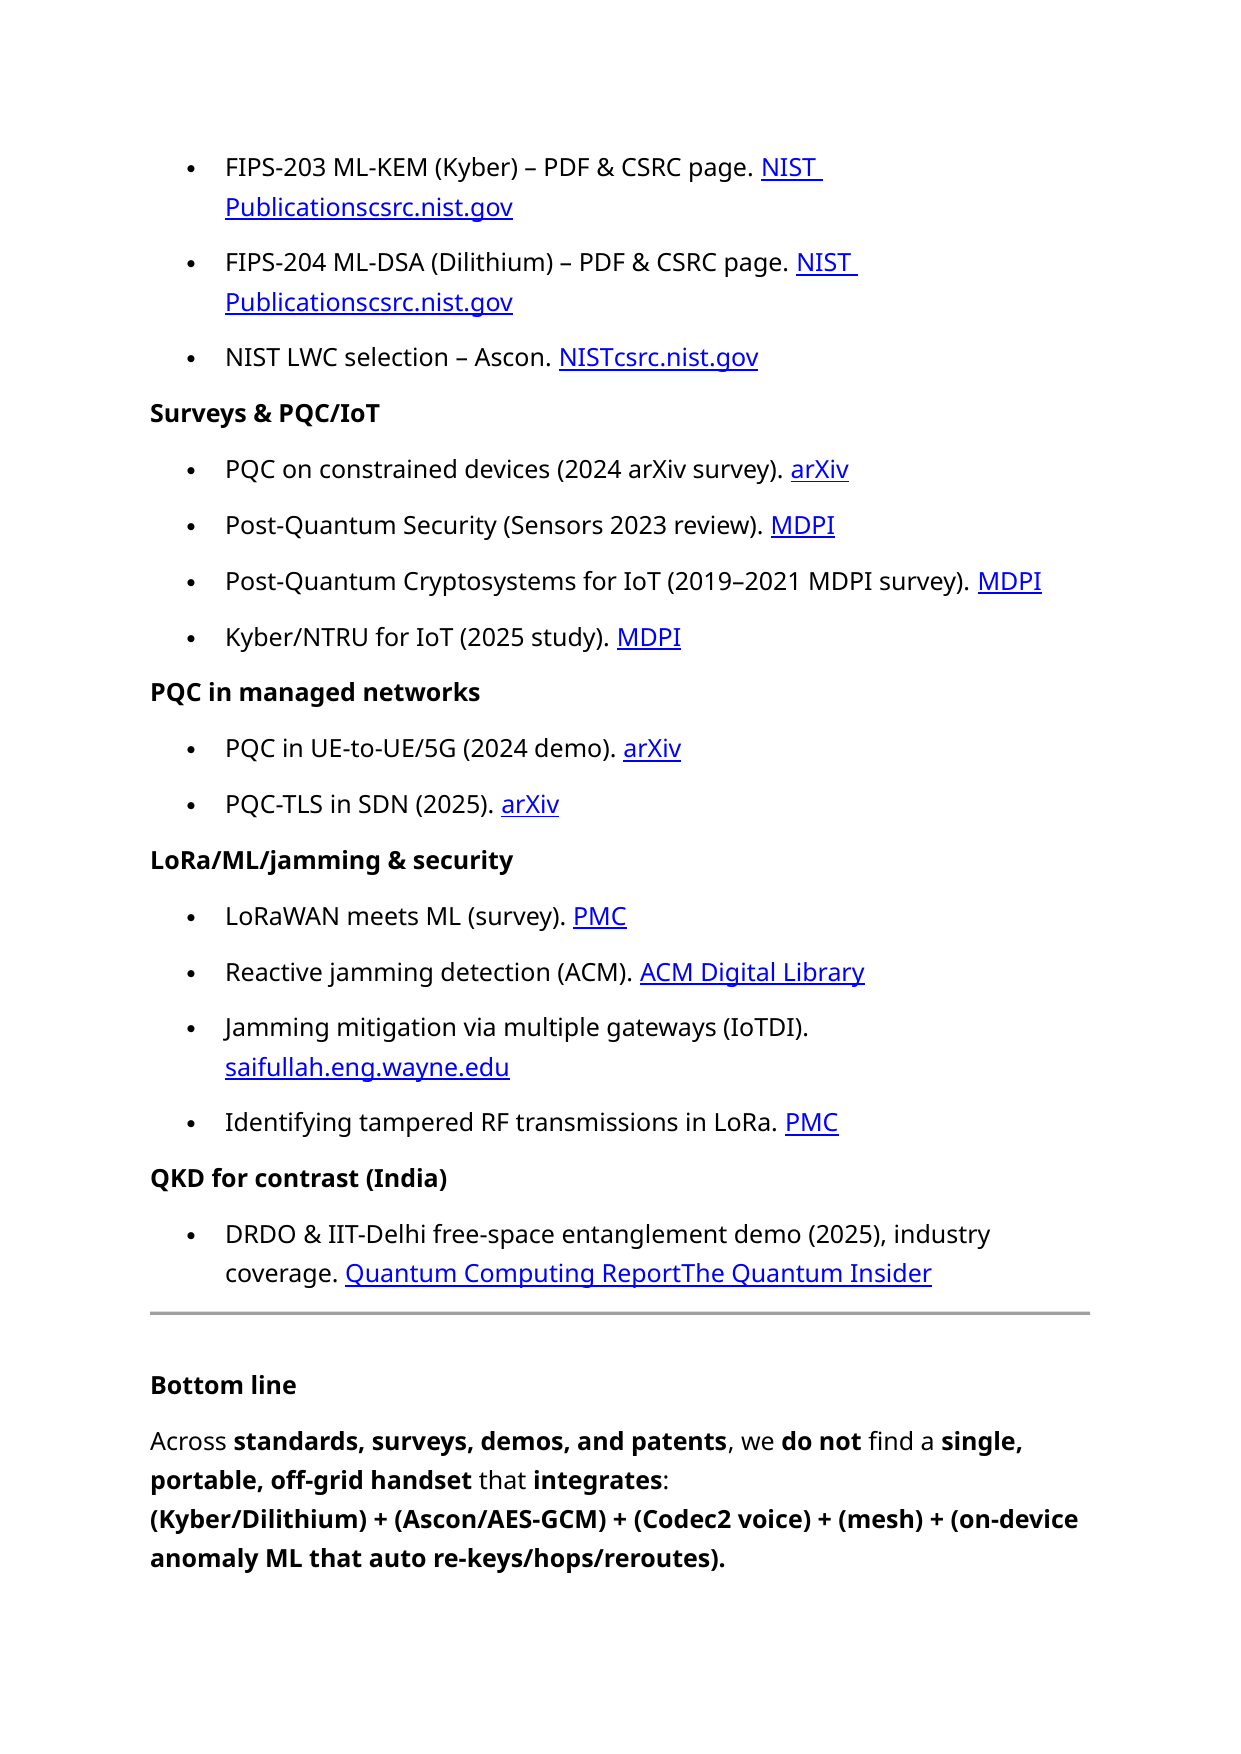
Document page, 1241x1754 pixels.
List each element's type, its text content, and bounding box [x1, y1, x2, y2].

text Bottom line [150, 1367, 1090, 1402]
list FIPS-204 ML-DSA (Dilithium) – PDF & CSRC page. NIST Publicationscsrc.nist.gov [187, 245, 1090, 318]
text LoRa/ML/jamming & security [150, 842, 1090, 877]
list PQC on constrained devices (2024 arXiv survey). arXiv [187, 452, 1090, 486]
list PQC-TLS in SDN (2025). arXiv [187, 787, 1090, 821]
list Kyber/NTRU for IoT (2025 study). MDPI [187, 619, 1090, 653]
list Jamming mitigation via multiple gateways (IoTDI). saifullah.eng.wayne.edu [187, 1010, 1090, 1083]
list NIST LWC selection – Ascon. NISTcsrc.nist.gov [187, 340, 1090, 374]
list FIPS-203 ML-KEM (Kyber) – PDF & CSRC page. NIST Publicationscsrc.nist.gov [187, 150, 1090, 223]
text PQC in managed networks [150, 675, 1090, 709]
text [150, 1423, 1090, 1575]
list PQC in UE-to-UE/5G (2024 demo). arXiv [187, 731, 1090, 765]
list Post-Quantum Cryptosystems for IoT (2019–2021 MDPI survey). MDPI [187, 563, 1090, 597]
list Identifying tampered RF transmissions in LoRa. PMC [187, 1105, 1090, 1139]
text Surveys & PQC/IoT [150, 396, 1090, 430]
text QKD for contrast (India) [150, 1161, 1090, 1195]
list Reactive jamming detection (ACM). ACM Digital Library [187, 954, 1090, 988]
list DRDO & IIT-Delhi free-space entanglement demo (2025), industry coverage. Quantum Computing ReportThe Quantum Insider [187, 1217, 1090, 1290]
list Post-Quantum Security (Sensors 2023 review). MDPI [187, 507, 1090, 542]
list LoRaWAN meets ML (survey). PMC [187, 898, 1090, 932]
